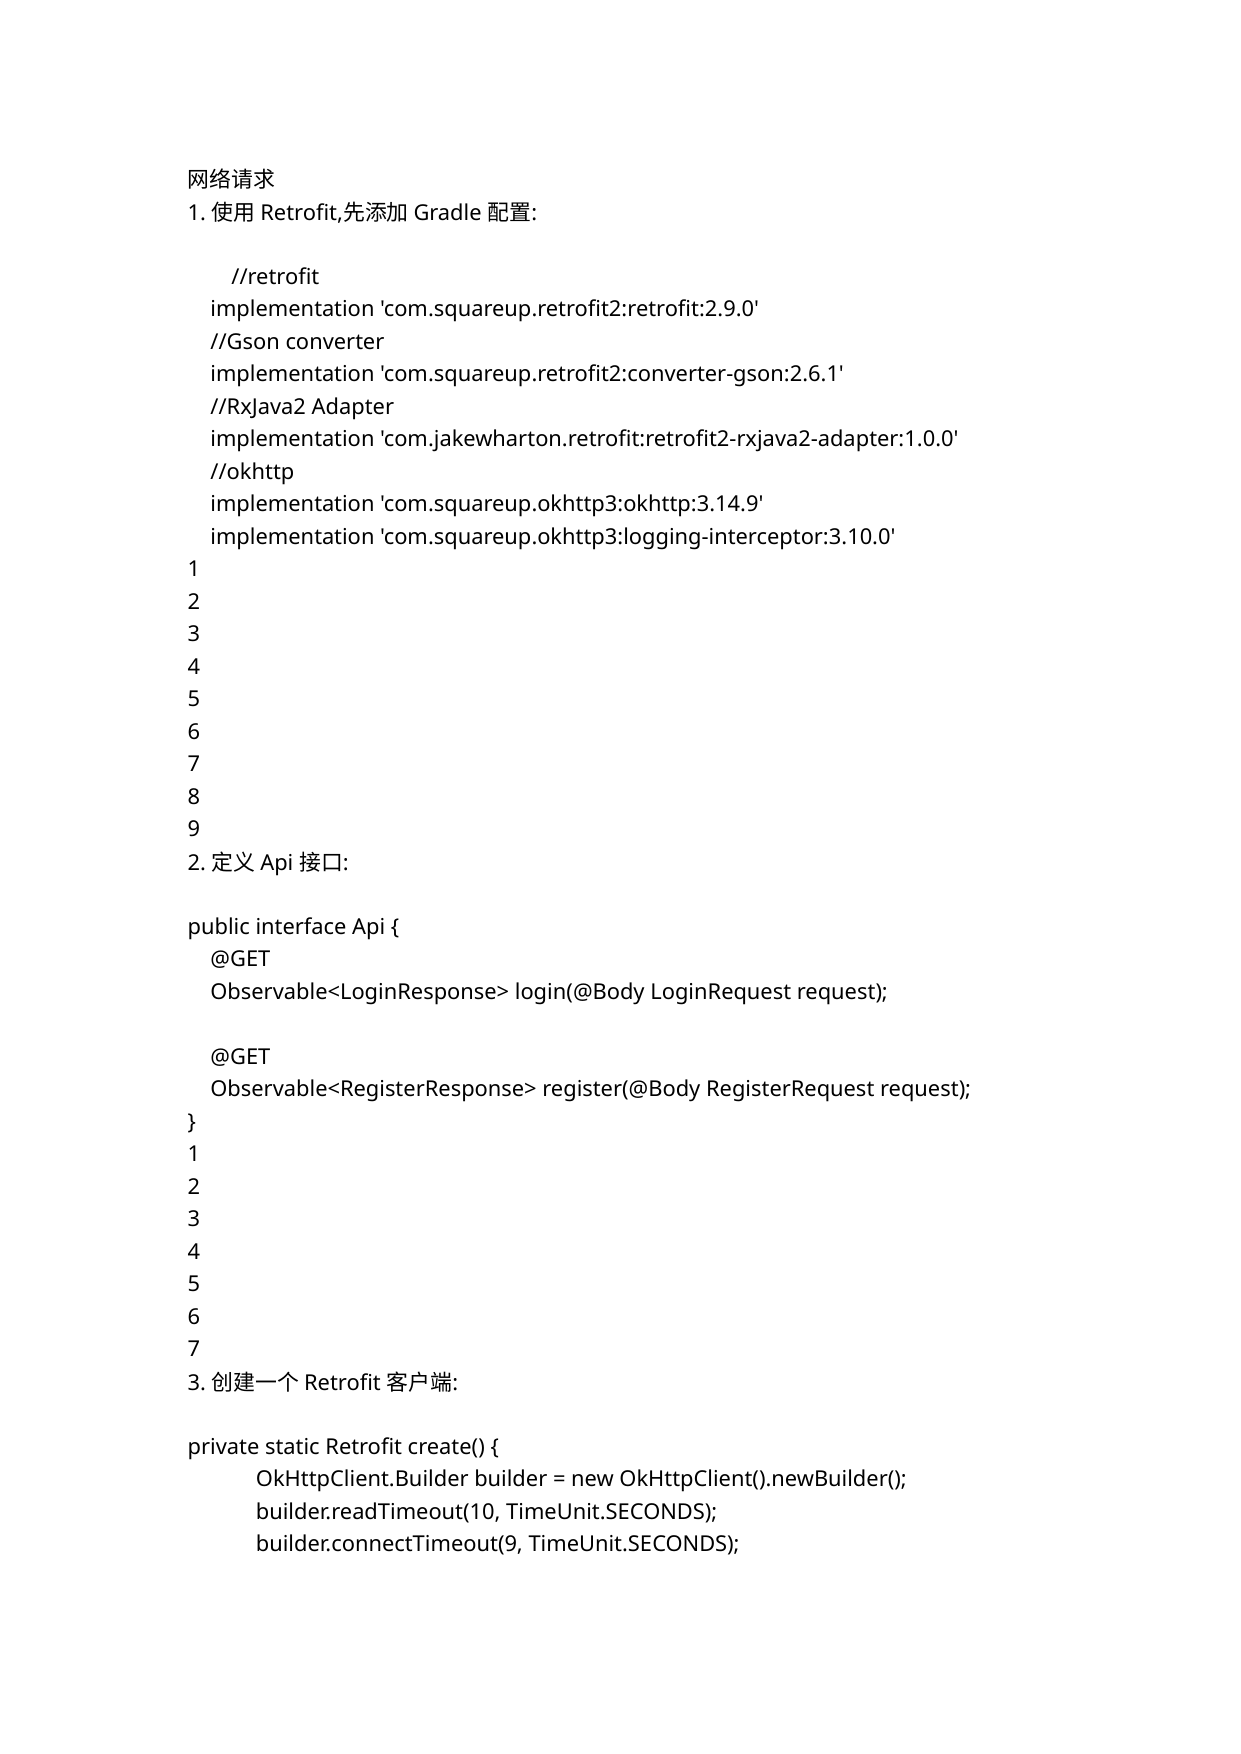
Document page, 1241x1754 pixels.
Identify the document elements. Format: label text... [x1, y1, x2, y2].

text @GET [187, 1039, 1053, 1072]
text builder.connectTimeout(9, TimeUnit.SECONDS); [187, 1527, 1053, 1559]
text 网络请求 [187, 162, 1053, 194]
text 4 [187, 1234, 1053, 1267]
text Observable<RegisterResponse> register(@Body RegisterRequest request); [187, 1072, 1053, 1104]
text implementation 'com.squareup.retrofit2:converter-gson:2.6.1' [187, 357, 1053, 389]
text 2 [187, 1169, 1053, 1202]
text 3 [187, 617, 1053, 649]
text 3 [187, 1202, 1053, 1234]
text Observable<LoginResponse> login(@Body LoginRequest request); [187, 974, 1053, 1007]
text 2 [187, 584, 1053, 617]
text implementation 'com.squareup.okhttp3:okhttp:3.14.9' [187, 487, 1053, 519]
text 9 [187, 812, 1053, 844]
text 7 [187, 747, 1053, 779]
text 1 [187, 1137, 1053, 1169]
text implementation 'com.jakewharton.retrofit:retrofit2-rxjava2-adapter:1.0.0' [187, 422, 1053, 454]
text //Gson converter [187, 324, 1053, 357]
text 1. 使用 Retrofit,先添加 Gradle 配置: [187, 194, 1053, 227]
text 7 [187, 1332, 1053, 1364]
text 8 [187, 779, 1053, 812]
text private static Retrofit create() { [187, 1429, 1053, 1462]
text builder.readTimeout(10, TimeUnit.SECONDS); [187, 1494, 1053, 1527]
text implementation 'com.squareup.okhttp3:logging-interceptor:3.10.0' [187, 519, 1053, 552]
text public interface Api { [187, 909, 1053, 942]
text 2. 定义 Api 接口: [187, 844, 1053, 877]
text @GET [187, 942, 1053, 974]
text OkHttpClient.Builder builder = new OkHttpClient().newBuilder(); [187, 1462, 1053, 1494]
text 1 [187, 552, 1053, 584]
text //okhttp [187, 454, 1053, 487]
text 6 [187, 1299, 1053, 1332]
text 4 [187, 649, 1053, 682]
text 6 [187, 714, 1053, 747]
text 5 [187, 682, 1053, 714]
text } [187, 1104, 1053, 1137]
text 5 [187, 1267, 1053, 1299]
text //RxJava2 Adapter [187, 389, 1053, 422]
text 3. 创建一个 Retrofit 客户端: [187, 1364, 1053, 1397]
text implementation 'com.squareup.retrofit2:retrofit:2.9.0' [187, 292, 1053, 324]
text //retrofit [187, 259, 1053, 292]
